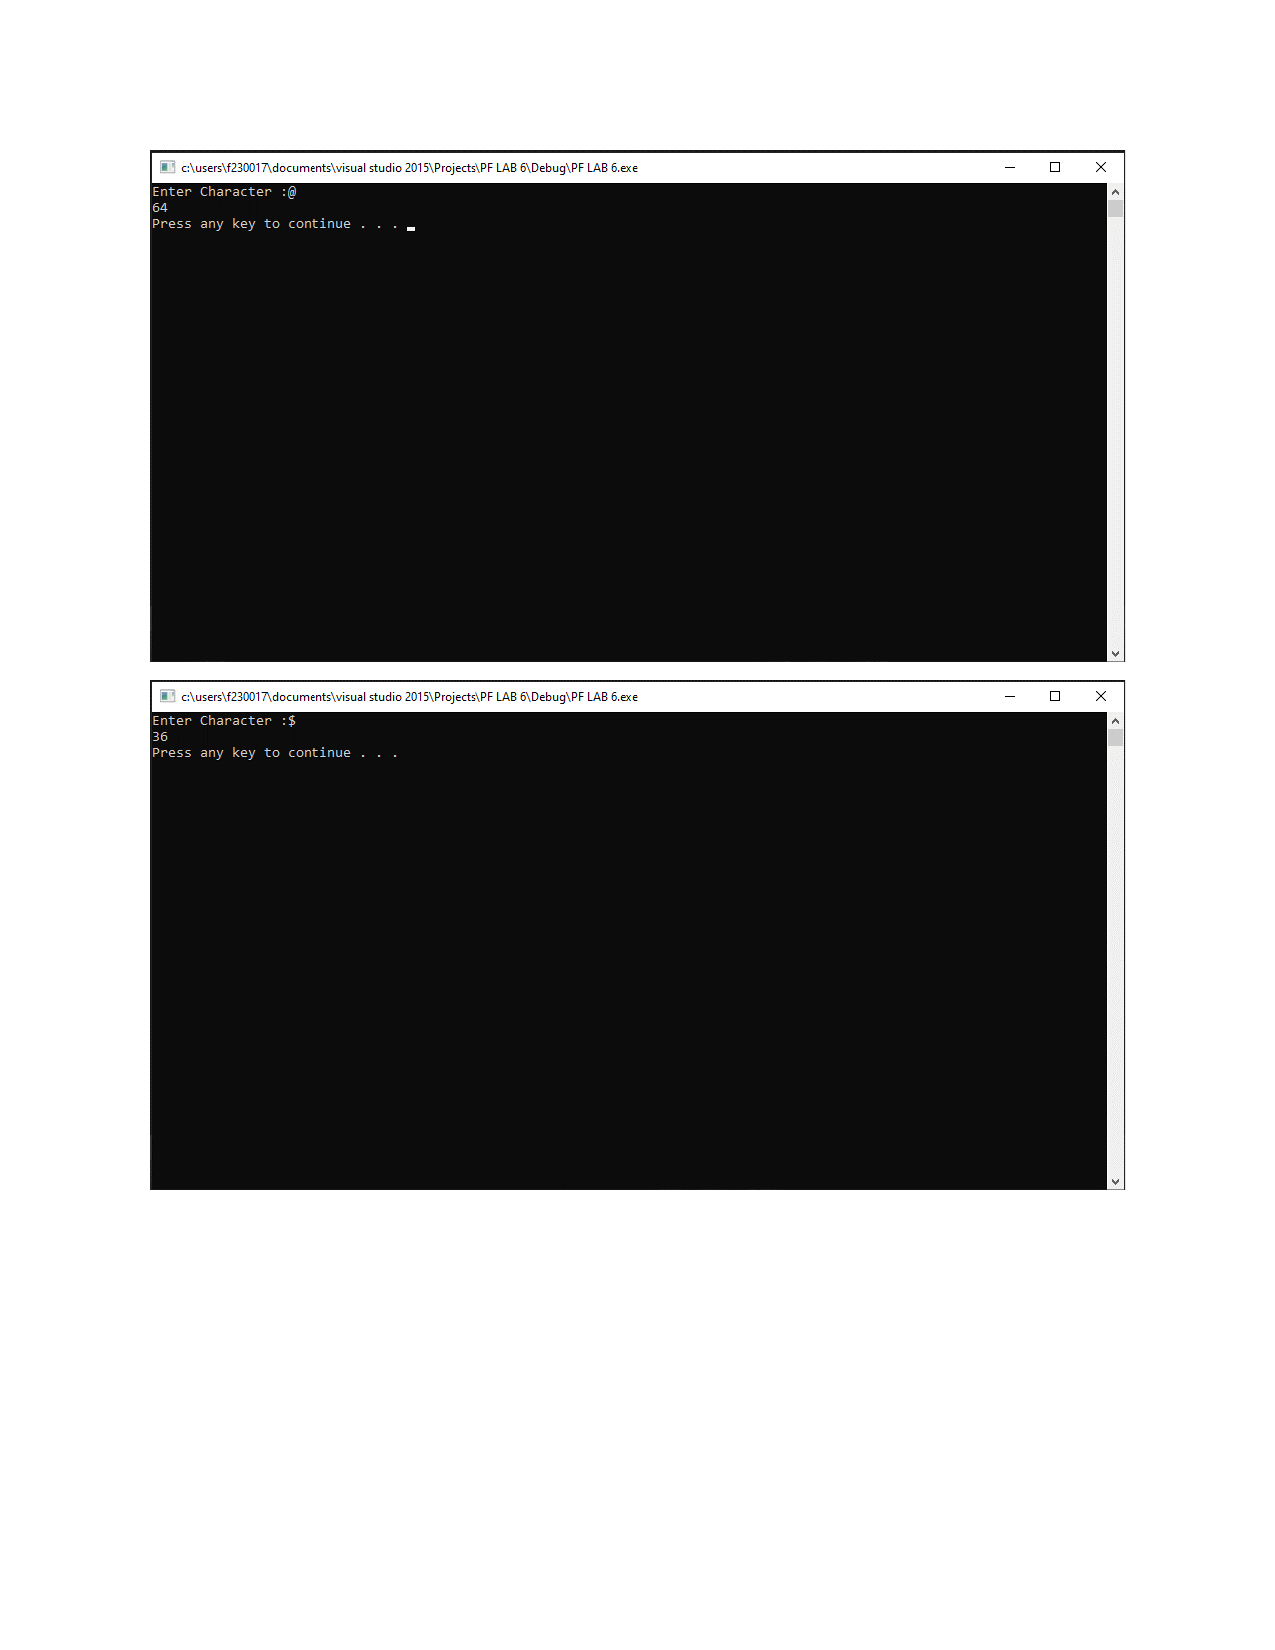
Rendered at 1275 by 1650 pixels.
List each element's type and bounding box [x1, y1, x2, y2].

picture [150, 150, 1125, 662]
picture [150, 680, 1125, 1190]
